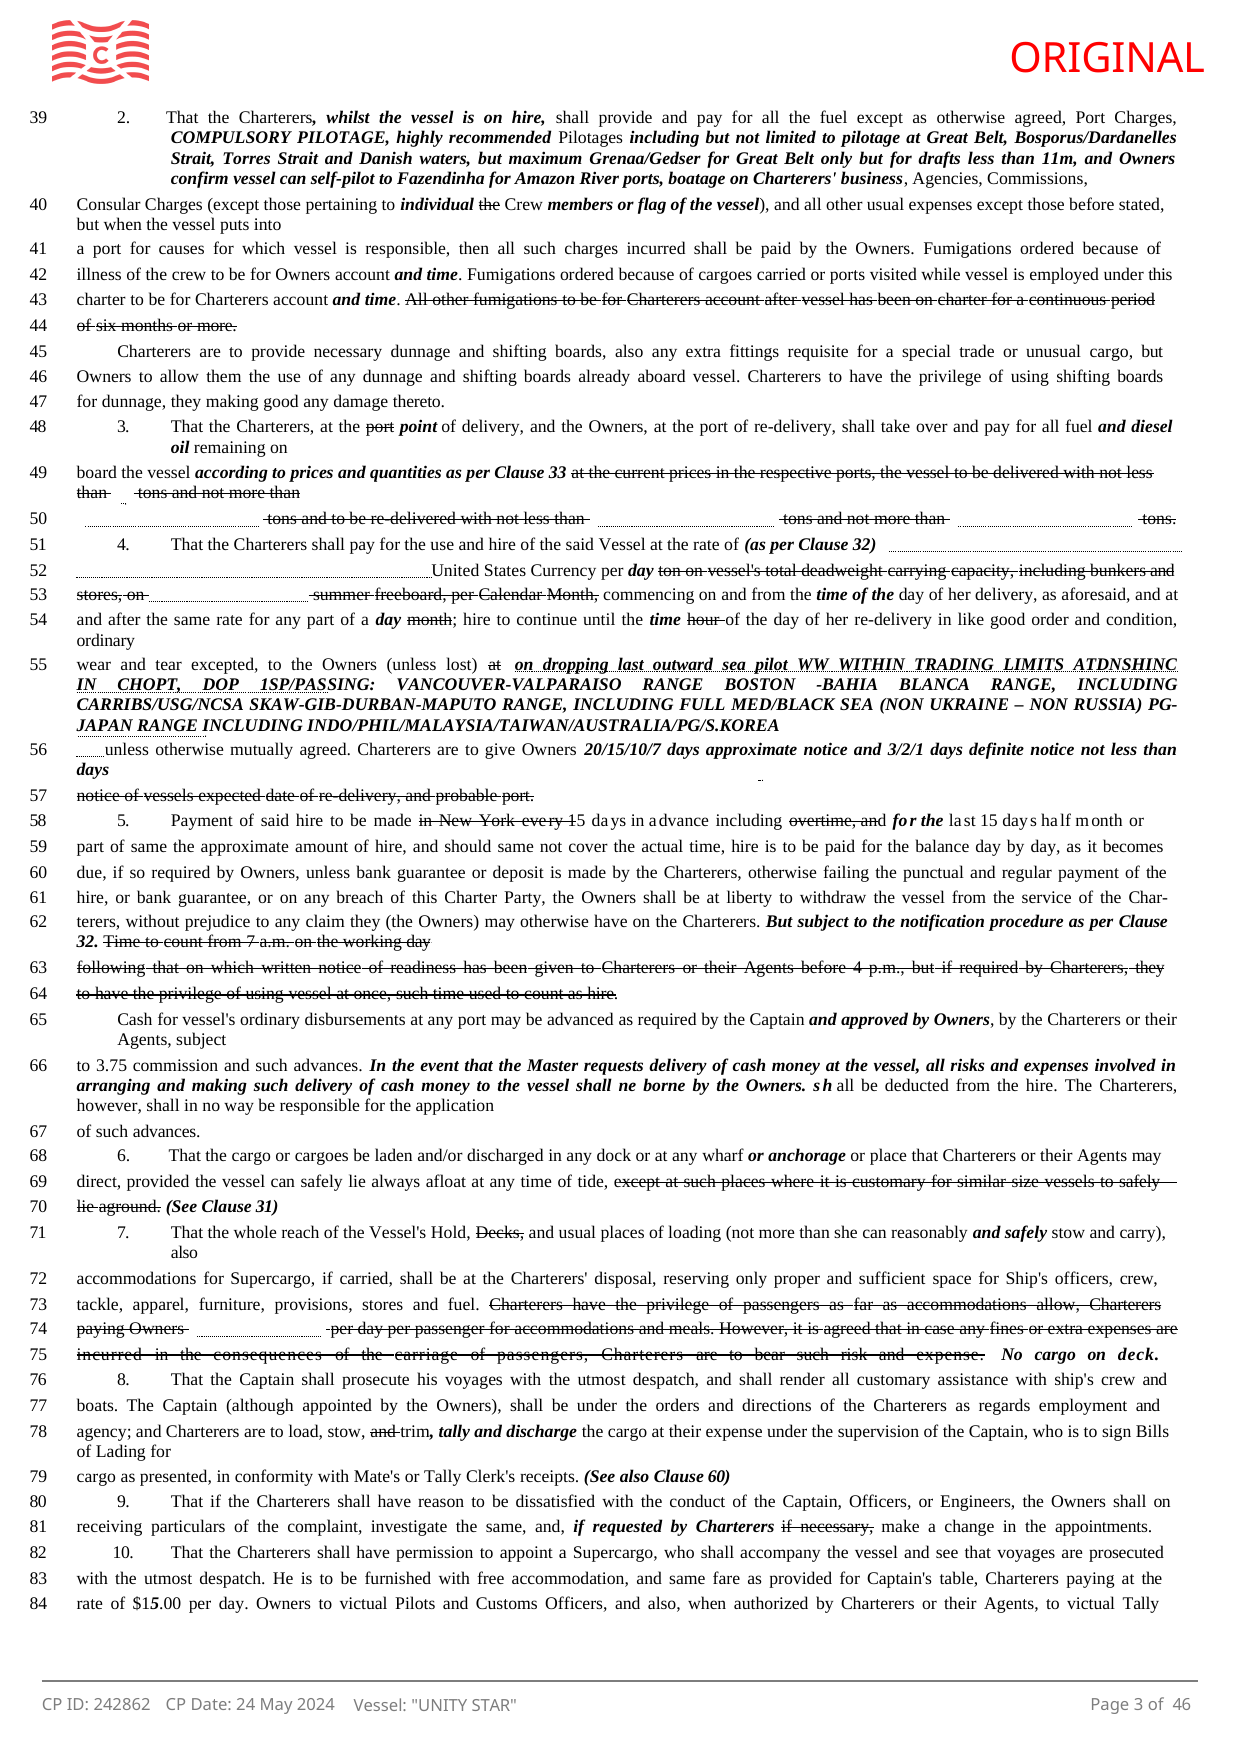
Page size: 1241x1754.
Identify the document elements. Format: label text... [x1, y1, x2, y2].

list notice of vessels expected date of re-delivery, and probable port. [29, 784, 1196, 805]
list lie aground. (See Clause 31) [29, 1196, 1196, 1217]
list 9. That if the Charterers shall have reason to be dissatisfied with the conduct of the Captain, Officers, or Engineers, the Owners shall on [29, 1491, 1196, 1511]
list Charterers are to provide necessary dunnage and shifting boards, also any extra fittings requisite for a special trade or unusual cargo, but [29, 341, 1196, 361]
list tackle, apparel, furniture, provisions, stores and fuel. Charterers have the privilege of passengers as far as accommodations allow, Charterers [29, 1293, 1196, 1314]
list following that on which written notice of readiness has been given to Charterers or their Agents before 4 p.m., but if required by Charterers, they [29, 957, 1196, 978]
list to have the privilege of using vessel at once, such time used to count as hire. [29, 983, 1196, 1003]
list paying Owners per day per passenger for accommodations and meals. However, it is agreed that in case any fines or extra expenses are [29, 1318, 1196, 1338]
list boats. The Captain (although appointed by the Owners), shall be under the orders and directions of the Charterers as regards employment and [29, 1395, 1196, 1415]
list and after the same rate for any part of a day month; hire to continue until the time hour of the day of her re-delivery in like good order and condition, ordinary [29, 609, 1178, 650]
list wear and tear excepted, to the Owners (unless lost) at on dropping last outward sea pilot WW WITHIN TRADING LIMITS ATDNSHINC IN CHOPT, DOP 1SP/PASSING: VANCOUVER-VALPARAISO RANGE BOSTON -BAHIA BLANCA RANGE, INCLUDING CARRIBS/USG/NCSA SKAW-GIB-DURBAN-MAPUTO RANGE, INCLUDING FULL MED/BLACK SEA (NON UKRAINE – NON RUSSIA) PG-JAPAN RANGE INCLUDING INDO/PHIL/MALAYSIA/TAIWAN/AUSTRALIA/PG/S.KOREA [29, 653, 1178, 735]
list incurred in the consequences of the carriage of passengers, Charterers are to bear such risk and expense. No cargo on deck. [29, 1343, 1196, 1364]
list board the vessel according to prices and quantities as per Clause 33 at the current prices in the respective ports, the vessel to be delivered with not less than tons and not more than [29, 462, 1178, 503]
list of such advances. [29, 1121, 1196, 1141]
list Cash for vessel's ordinary disbursements at any port may be advanced as required by the Captain and approved by Owners, by the Charterers or their Agents, subject [29, 1009, 1178, 1049]
list rate of $15.00 per day. Owners to victual Pilots and Customs Officers, and also, when authorized by Charterers or their Agents, to victual Tally [29, 1593, 1196, 1613]
text 32. Time to count from 7 a.m. on the working day [76, 932, 1196, 952]
list 7. That the whole reach of the Vessel's Hold, Decks, and usual places of loading (not more than she can reasonably and safely stow and carry), also [29, 1222, 1178, 1262]
list agency; and Charterers are to load, stow, and trim, tally and discharge the cargo at their expense under the supervision of the Captain, who is to sign Bills of Lading for [29, 1420, 1178, 1461]
list 10. That the Charterers shall have permission to appoint a Supercargo, who shall accompany the vessel and see that voyages are prosecuted [29, 1542, 1196, 1562]
list for dunnage, they making good any damage thereto. [29, 391, 1196, 411]
list 4. That the Charterers shall pay for the use and hire of the said Vessel at the rate of (as per Clause 32) [29, 534, 1196, 554]
list of six months or more. [29, 315, 1196, 335]
list a port for causes for which vessel is responsible, then all such charges incurred shall be paid by the Owners. Fumigations ordered because of [29, 238, 1196, 258]
list accommodations for Supercargo, if carried, shall be at the Charterers' disposal, reserving only proper and sufficient space for Ship's officers, crew, [29, 1268, 1196, 1288]
list hire, or bank guarantee, or on any breach of this Charter Party, the Owners shall be at liberty to withdraw the vessel from the service of the Char- [29, 887, 1196, 907]
list Consular Charges (except those pertaining to individual the Crew members or flag of the vessel), and all other usual expenses except those before stated, but when the vessel puts into [29, 193, 1178, 234]
list terers, without prejudice to any claim they (the Owners) may otherwise have on the Charterers. But subject to the notification procedure as per Clause [29, 911, 1196, 932]
list illness of the crew to be for Owners account and time. Fumigations ordered because of cargoes carried or ports visited while vessel is employed under this [29, 264, 1196, 284]
list charter to be for Charterers account and time. All other fumigations to be for Charterers account after vessel has been on charter for a continuous period [29, 289, 1196, 309]
list unless otherwise mutually agreed. Charterers are to give Owners 20/15/10/7 days approximate notice and 3/2/1 days definite notice not less than days [29, 738, 1178, 779]
list tons and to be re-delivered with not less than tons and not more than tons. [29, 508, 1196, 528]
list stores, on summer freeboard, per Calendar Month, commencing on and from the time of the day of her delivery, as aforesaid, and at [29, 583, 1196, 604]
list 6. That the cargo or cargoes be laden and/or discharged in any dock or at any wharf or anchorage or place that Charterers or their Agents may [29, 1145, 1196, 1165]
list due, if so required by Owners, unless bank guarantee or deposit is made by the Charterers, otherwise failing the punctual and regular payment of the [29, 861, 1196, 882]
list part of same the approximate amount of hire, and should same not cover the actual time, hire is to be paid for the balance day by day, as it becomes [29, 836, 1196, 856]
list United States Currency per day ton on vessel's total deadweight carrying capacity, including bunkers and [29, 559, 1196, 580]
list 8. That the Captain shall prosecute his voyages with the utmost despatch, and shall render all customary assistance with ship's crew and [29, 1369, 1196, 1389]
picture [52, 20, 149, 84]
list direct, provided the vessel can safely lie always afloat at any time of tide, except at such places where it is customary for similar size vessels to safely [29, 1171, 1196, 1191]
list to 3.75 commission and such advances. In the event that the Master requests delivery of cash money at the vessel, all risks and expenses involved in arranging and making such delivery of cash money to the vessel shall ne borne by the Owners. shall be deducted from the hire. The Charterers, however, shall in no way be responsible for the application [29, 1054, 1178, 1116]
list Owners to allow them the use of any dunnage and shifting boards already aboard vessel. Charterers to have the privilege of using shifting boards [29, 366, 1196, 387]
list 2. That the Charterers, whilst the vessel is on hire, shall provide and pay for all the fuel except as otherwise agreed, Port Charges, COMPULSORY PILOTAGE, highly recommended Pilotages including but not limited to pilotage at Great Belt, Bosporus/Dardanelles Strait, Torres Strait and Danish waters, but maximum Grenaa/Gedser for Great Belt only but for drafts less than 11m, and Owners confirm vessel can self-pilot to Fazendinha for Amazon River ports, boatage on Charterers' business, Agencies, Commissions, [29, 107, 1178, 188]
list 5. Payment of said hire to be made in New York every 15 days in advance including overtime, and for the last 15 days half month or [29, 810, 1178, 830]
list with the utmost despatch. He is to be furnished with free accommodation, and same fare as provided for Captain's table, Charterers paying at the [29, 1567, 1196, 1588]
list 3. That the Charterers, at the port point of delivery, and the Owners, at the port of re-delivery, shall take over and pay for all fuel and diesel oil remaining on [29, 416, 1178, 457]
list receiving particulars of the complaint, investigate the same, and, if requested by Charterers if necessary, make a change in the appointments. [29, 1516, 1196, 1536]
list cargo as presented, in conformity with Mate's or Tally Clerk's receipts. (See also Clause 60) [29, 1466, 1196, 1487]
